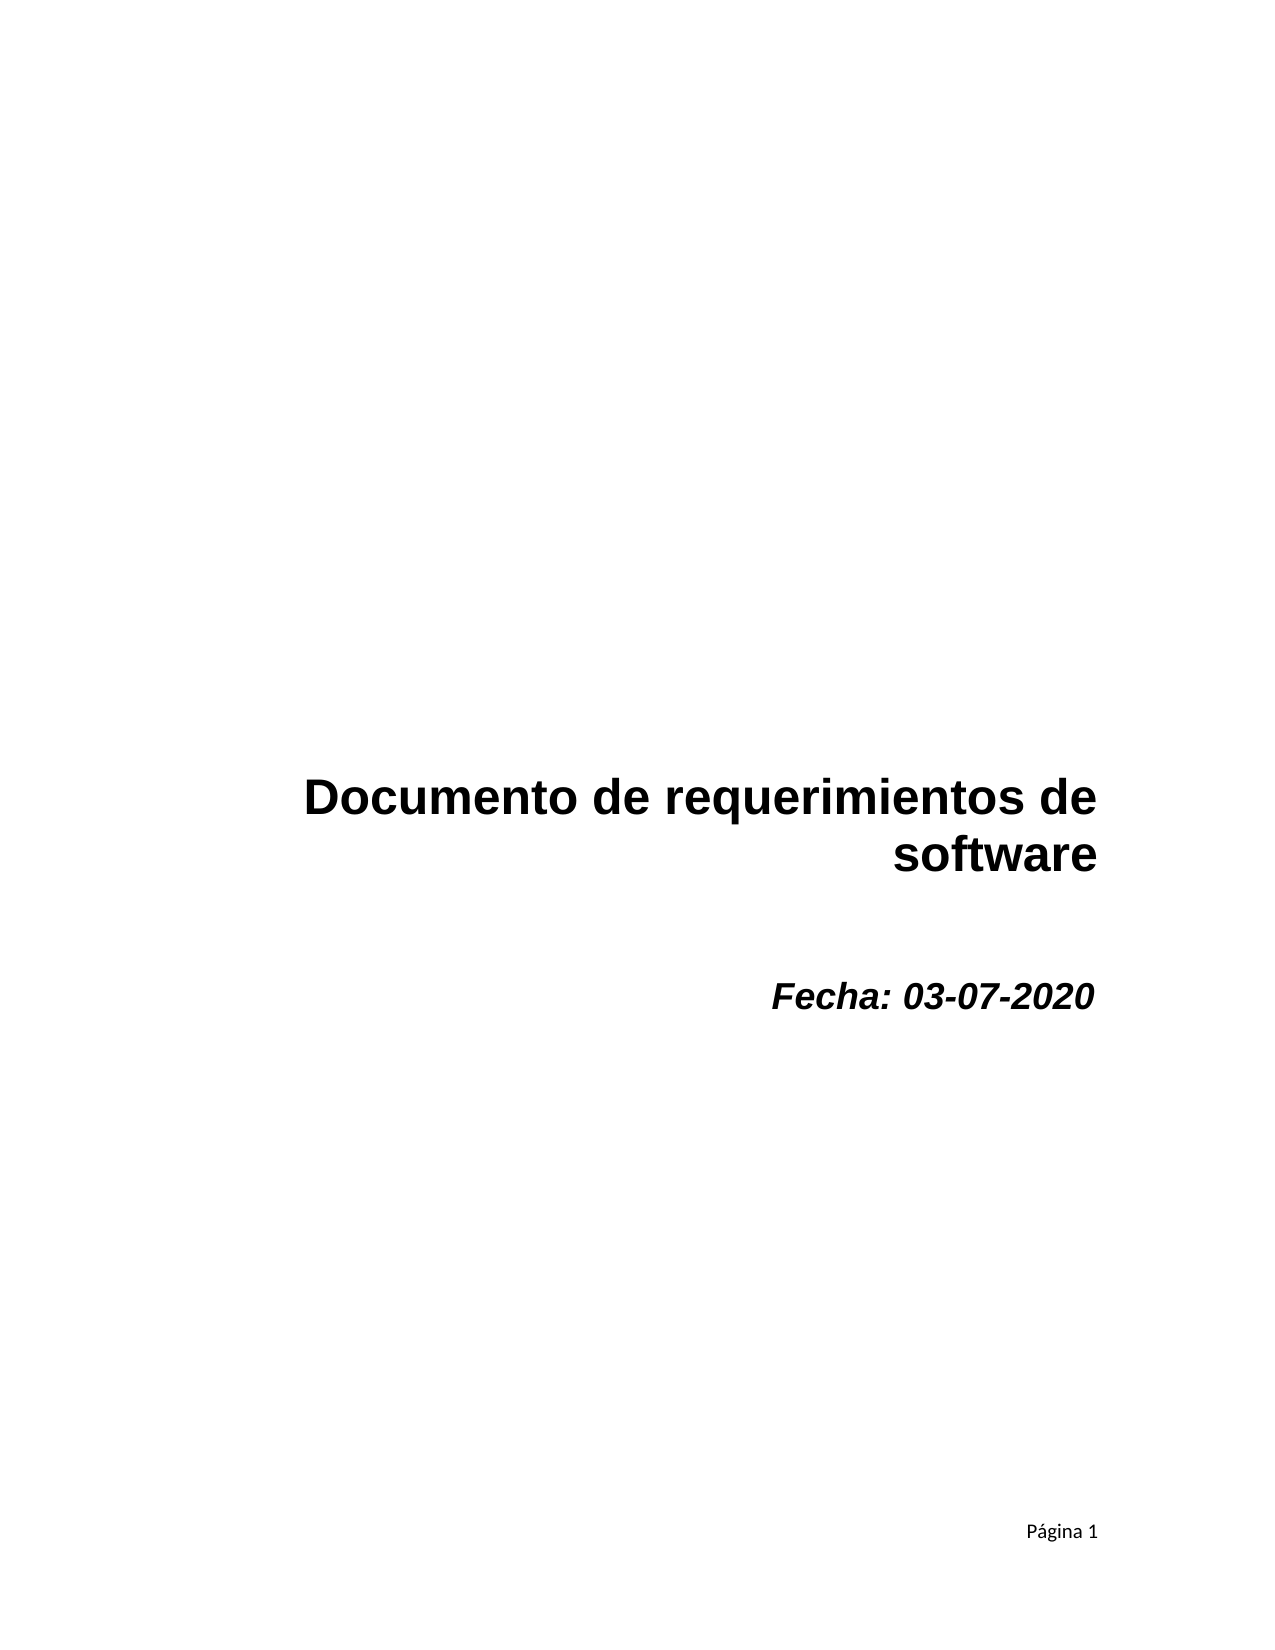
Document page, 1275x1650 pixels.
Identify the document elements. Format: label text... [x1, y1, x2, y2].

text Documento de requerimientos de software [177, 767, 1098, 882]
text Fecha: 03-07-2020 [177, 974, 1098, 1017]
